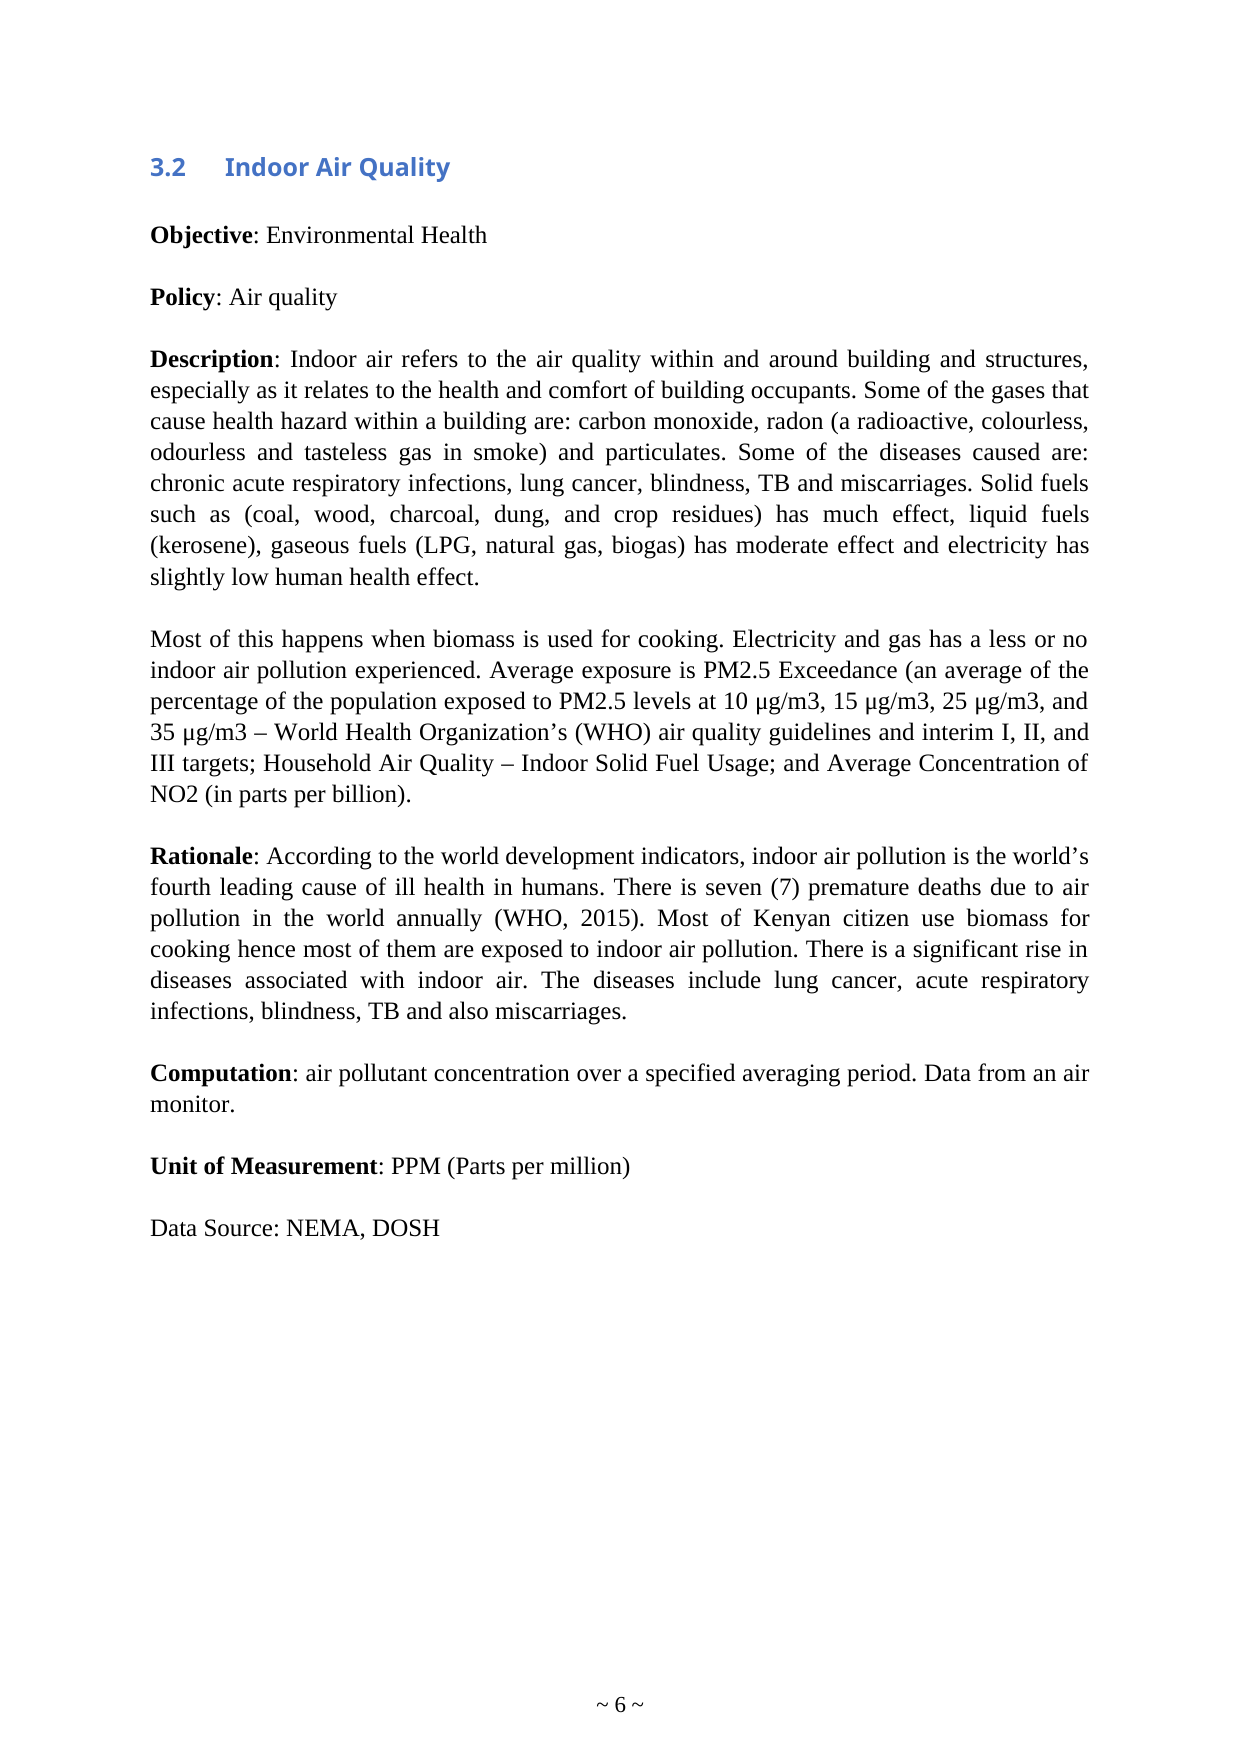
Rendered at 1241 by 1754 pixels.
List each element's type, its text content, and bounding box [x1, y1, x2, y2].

text Most of this happens when biomass is used for cooking. Electricity and gas has a less or no indoor air pollution experienced. Average exposure is PM2.5 Exceedance (an average of the percentage of the population exposed to PM2.5 levels at 10 μg/m3, 15 μg/m3, 25 μg/m3, and 35 μg/m3 – World Health Organization’s (WHO) air quality guidelines and interim I, II, and III targets; Household Air Quality – Indoor Solid Fuel Usage; and Average Concentration of NO2 (in parts per billion). [150, 624, 1090, 808]
text Rationale: According to the world development indicators, indoor air pollution is the world’s fourth leading cause of ill health in humans. There is seven (7) premature deaths due to air pollution in the world annually (WHO, 2015). Most of Kenyan citizen use biomass for cooking hence most of them are exposed to indoor air pollution. There is a significant rise in diseases associated with indoor air. The diseases include lung cancer, acute respiratory infections, blindness, TB and also miscarriages. [150, 841, 1090, 1025]
text Data Source: NEMA, DOSH [150, 1213, 1090, 1242]
text Unit of Measurement: PPM (Parts per million) [150, 1151, 1090, 1180]
text Policy: Air quality [150, 282, 1090, 311]
text Objective: Environmental Health [150, 220, 1090, 249]
text Description: Indoor air refers to the air quality within and around building and structures, especially as it relates to the health and comfort of building occupants. Some of the gases that cause health hazard within a building are: carbon monoxide, radon (a radioactive, colourless, odourless and tasteless gas in smoke) and particulates. Some of the diseases caused are: chronic acute respiratory infections, lung cancer, blindness, TB and miscarriages. Solid fuels such as (coal, wood, charcoal, dung, and crop residues) has much effect, liquid fuels (kerosene), gaseous fuels (LPG, natural gas, biogas) has moderate effect and electricity has slightly low human health effect. [150, 344, 1090, 590]
text Computation: air pollutant concentration over a specified averaging period. Data from an air monitor. [150, 1058, 1090, 1118]
subtitle 3.2 Indoor Air Quality [150, 150, 1075, 184]
